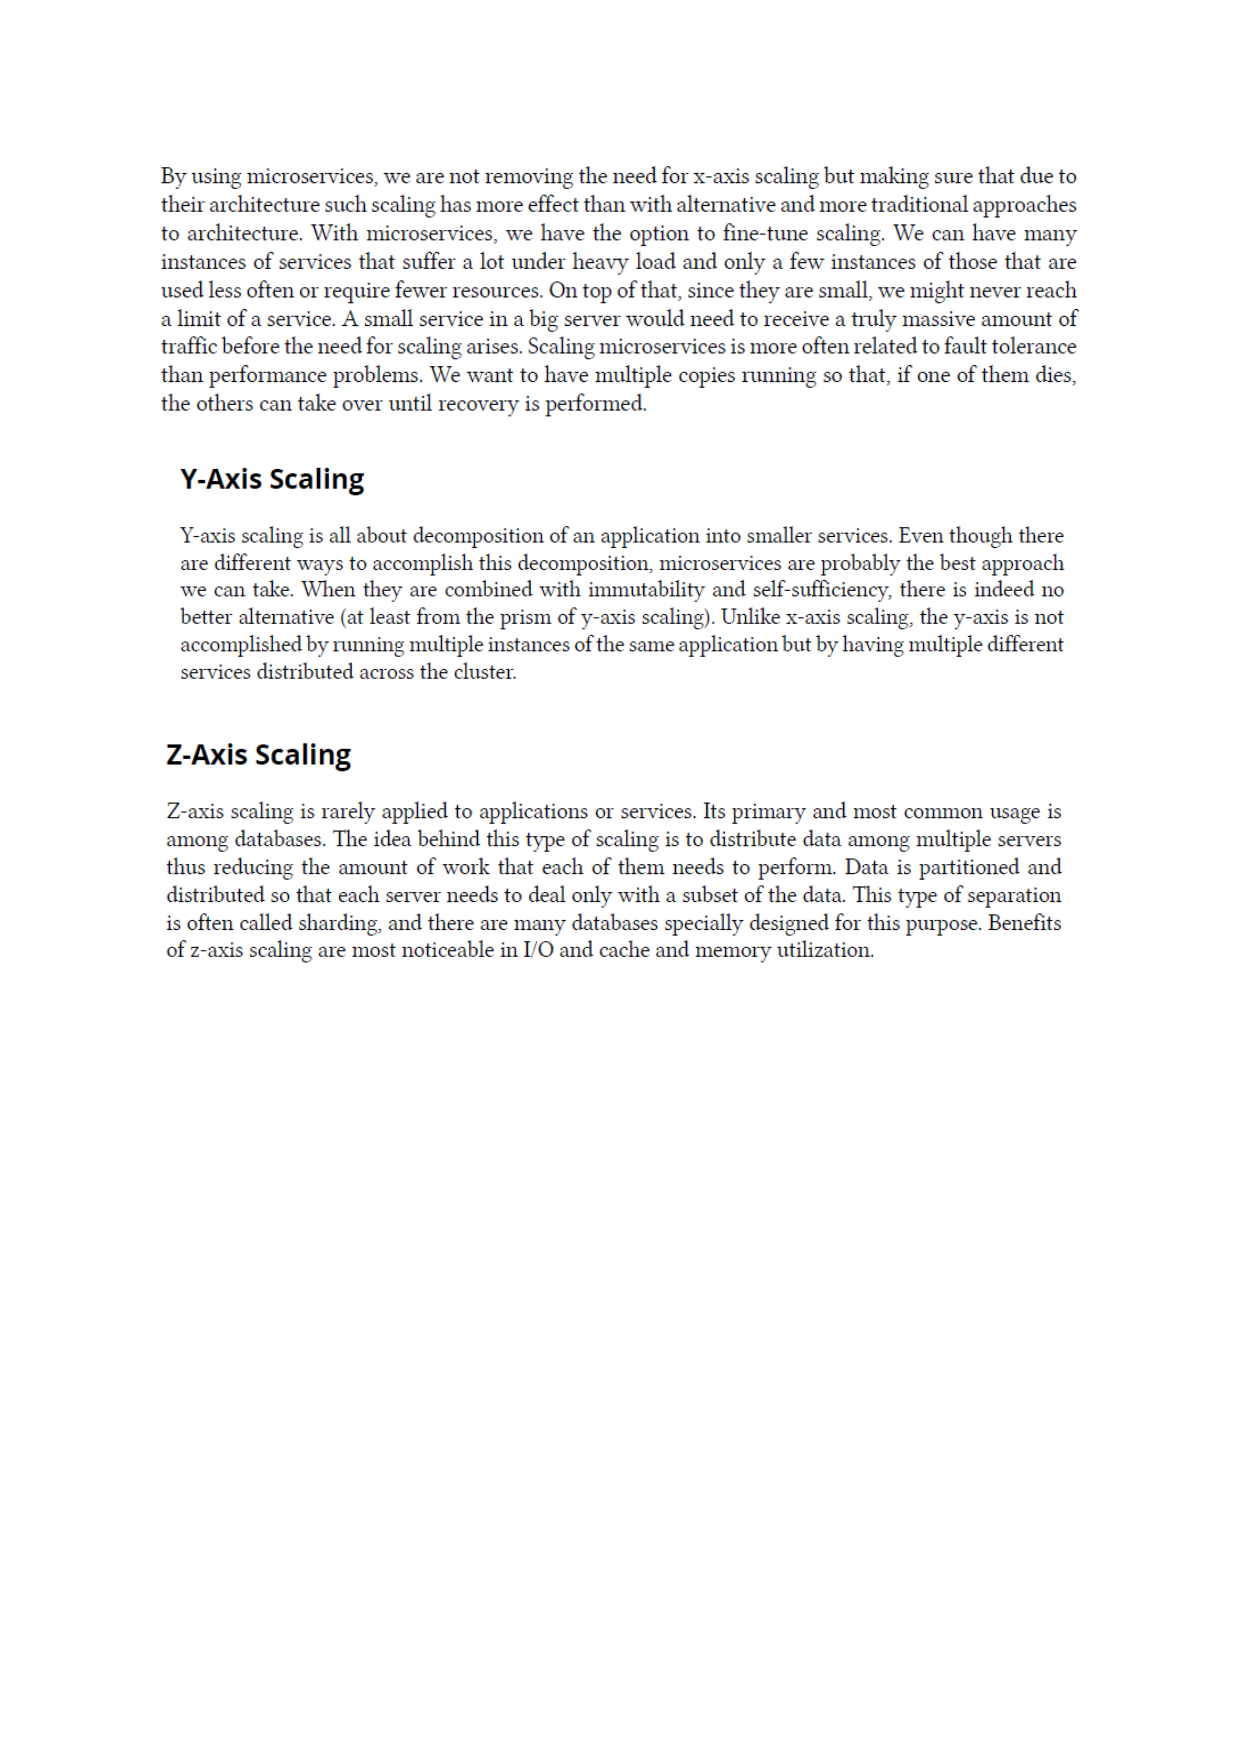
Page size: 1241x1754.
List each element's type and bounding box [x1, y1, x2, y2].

picture [150, 721, 1091, 986]
picture [150, 150, 1091, 429]
picture [150, 447, 1091, 703]
